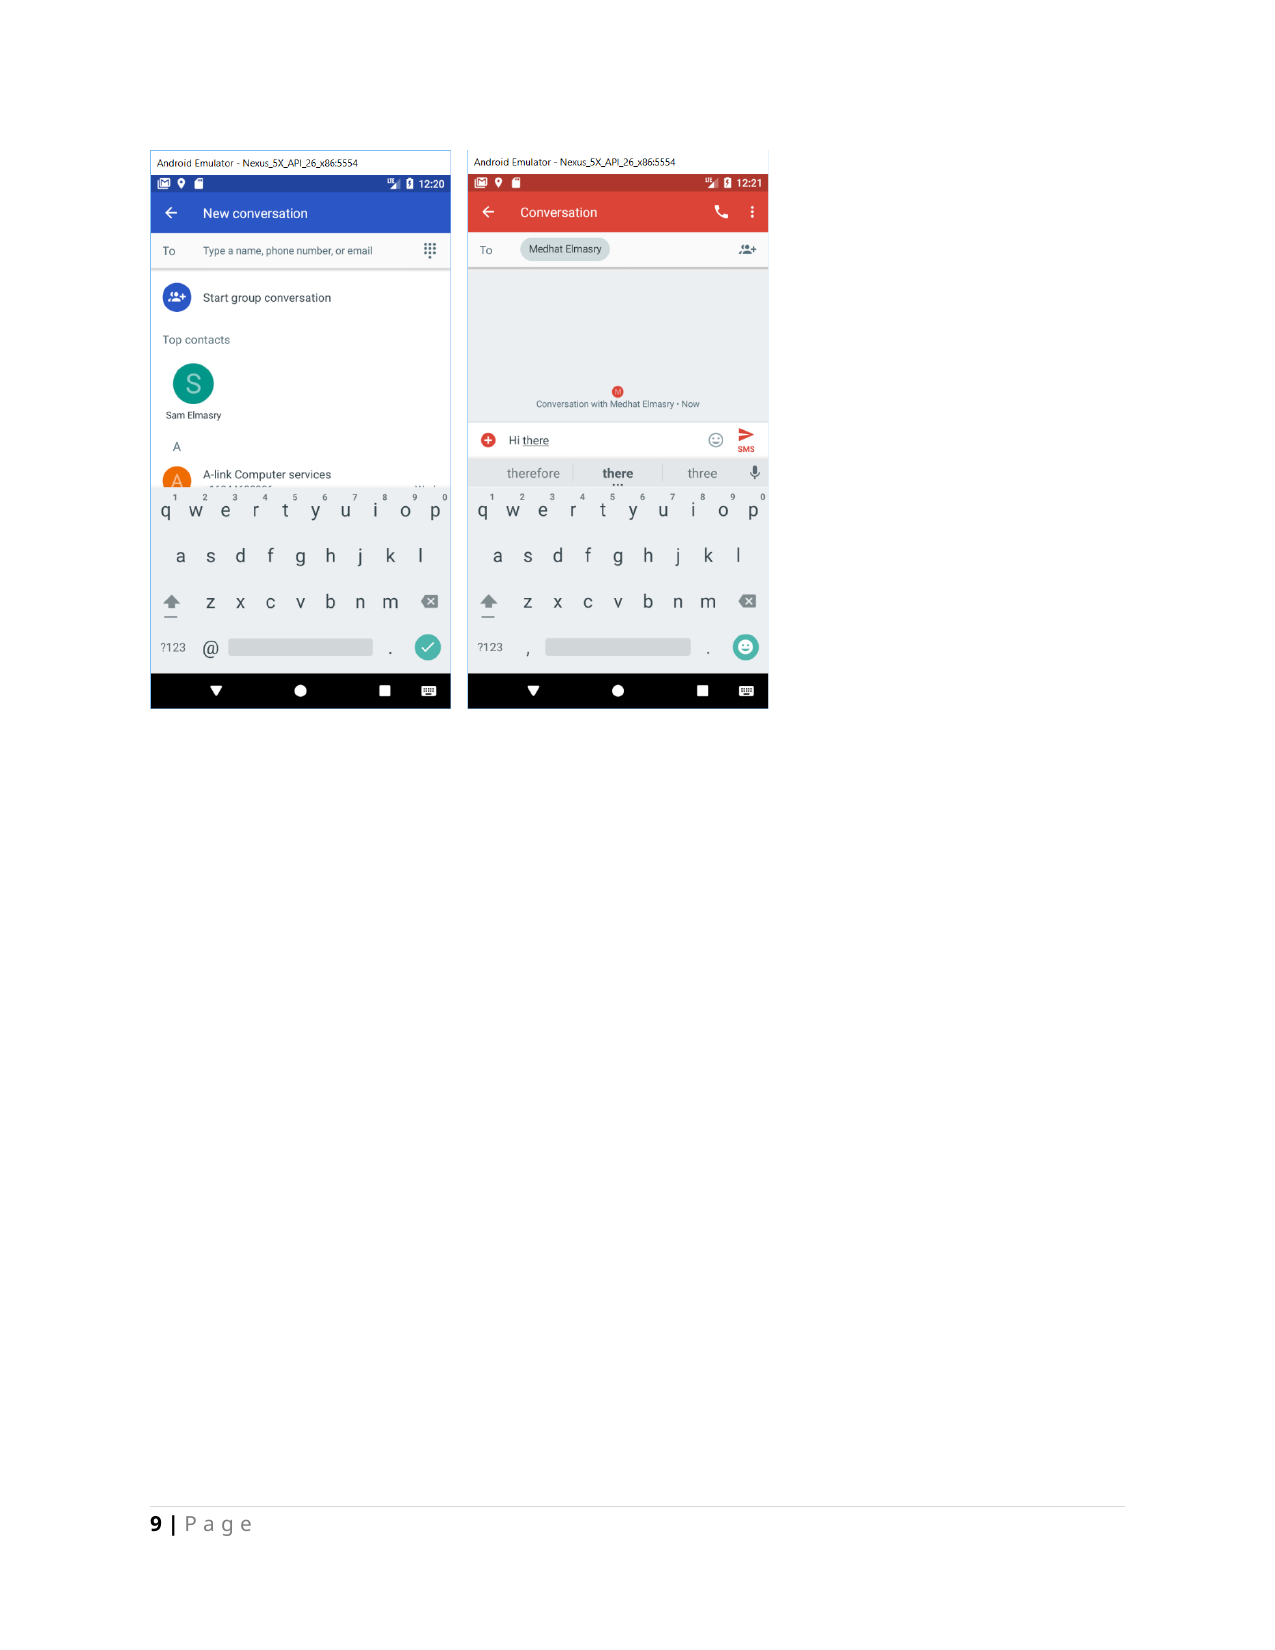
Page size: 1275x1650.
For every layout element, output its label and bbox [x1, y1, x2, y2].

picture [467, 150, 769, 709]
picture [150, 150, 451, 709]
